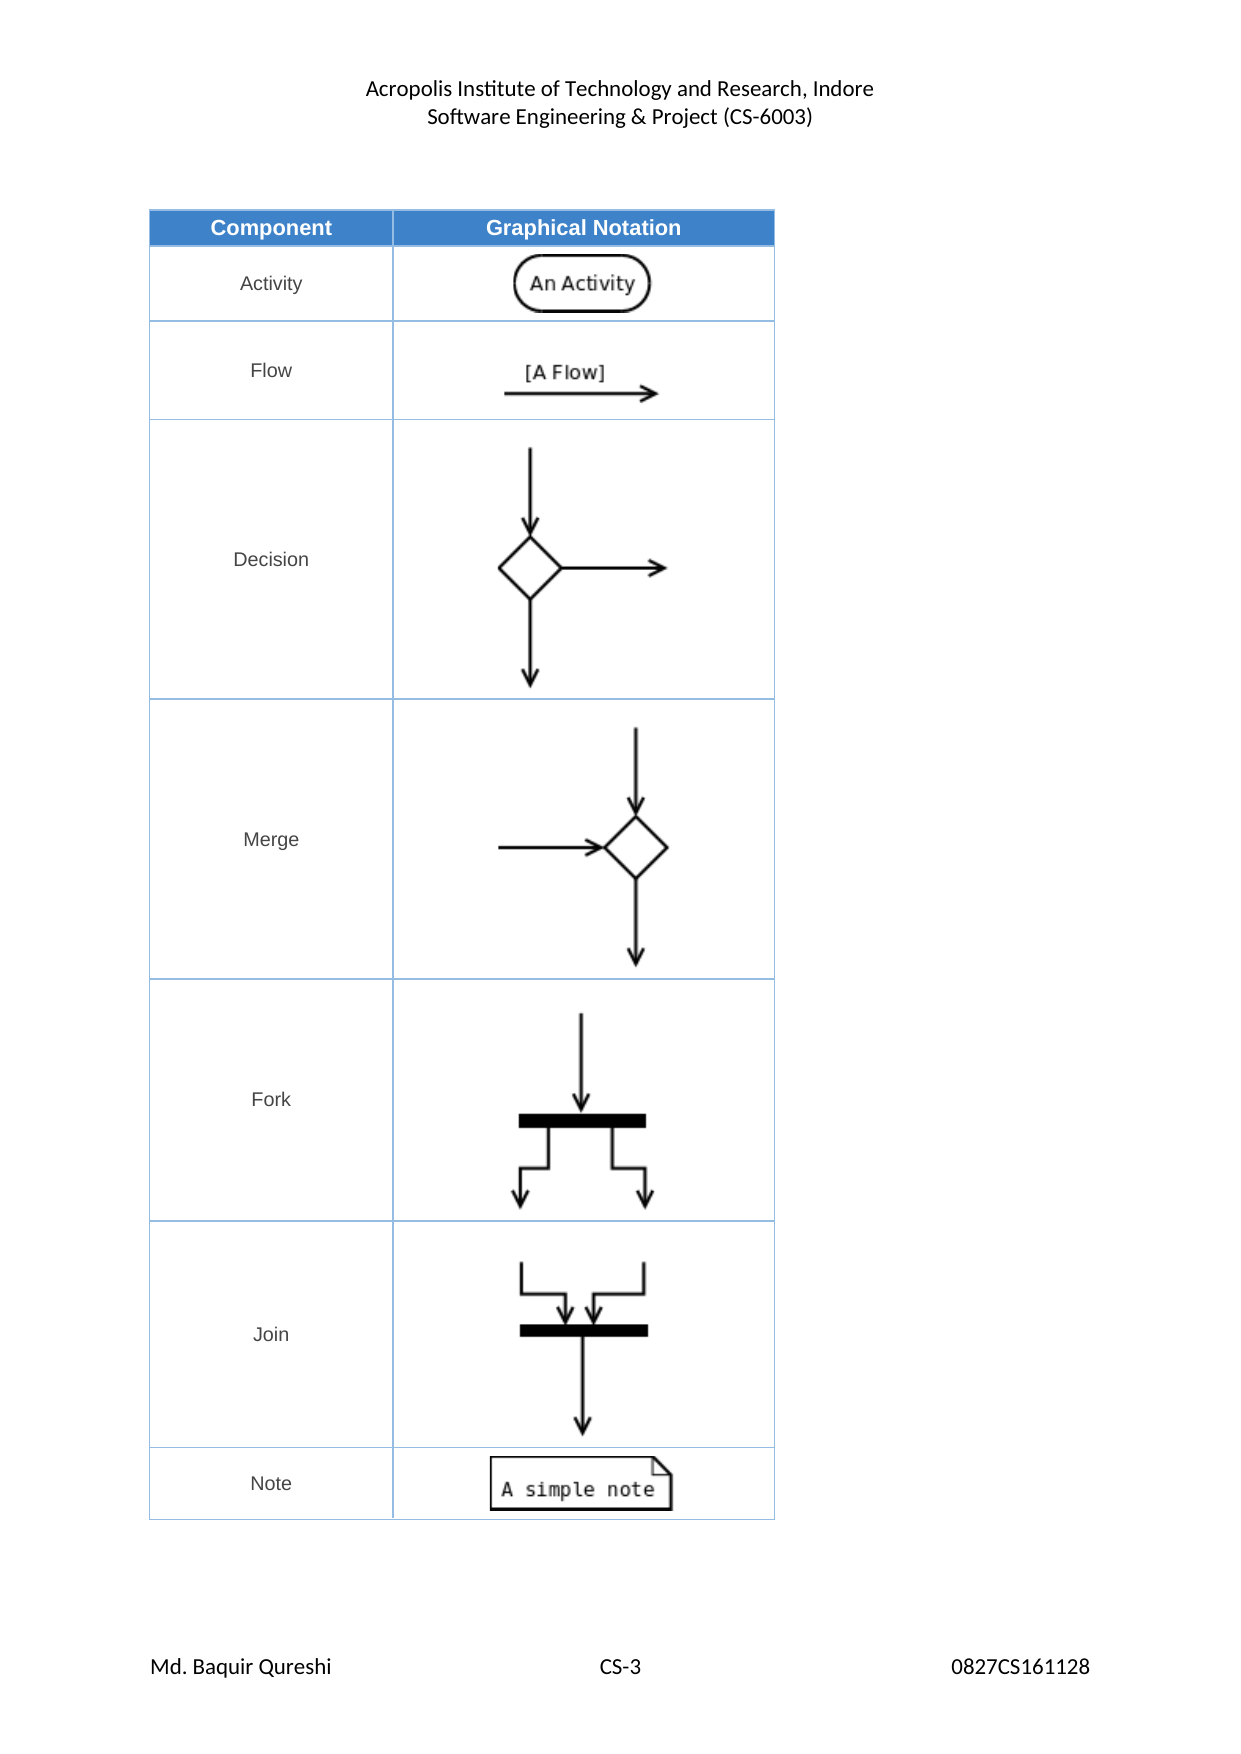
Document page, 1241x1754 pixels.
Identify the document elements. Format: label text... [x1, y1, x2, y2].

picture [489, 1456, 678, 1511]
table_cell Join [150, 1222, 392, 1447]
picture [497, 427, 670, 691]
table_cell Fork [150, 980, 392, 1220]
table_cell [394, 980, 774, 1220]
table_cell Activity [150, 247, 392, 320]
table_cell [394, 700, 774, 978]
picture [513, 254, 654, 313]
table_header Graphical Notation [394, 211, 774, 245]
table_cell Flow [150, 322, 392, 418]
table_cell [394, 247, 774, 320]
table_cell [394, 1448, 774, 1518]
table_cell [394, 420, 774, 698]
picture [497, 707, 670, 970]
picture [505, 987, 662, 1213]
table_cell Merge [150, 700, 392, 978]
table_header Component [150, 211, 392, 245]
table_cell Decision [150, 420, 392, 698]
picture [503, 329, 664, 411]
picture [507, 1229, 661, 1439]
table_cell Note [150, 1448, 392, 1518]
table_cell [394, 1222, 774, 1447]
table_cell [394, 322, 774, 418]
